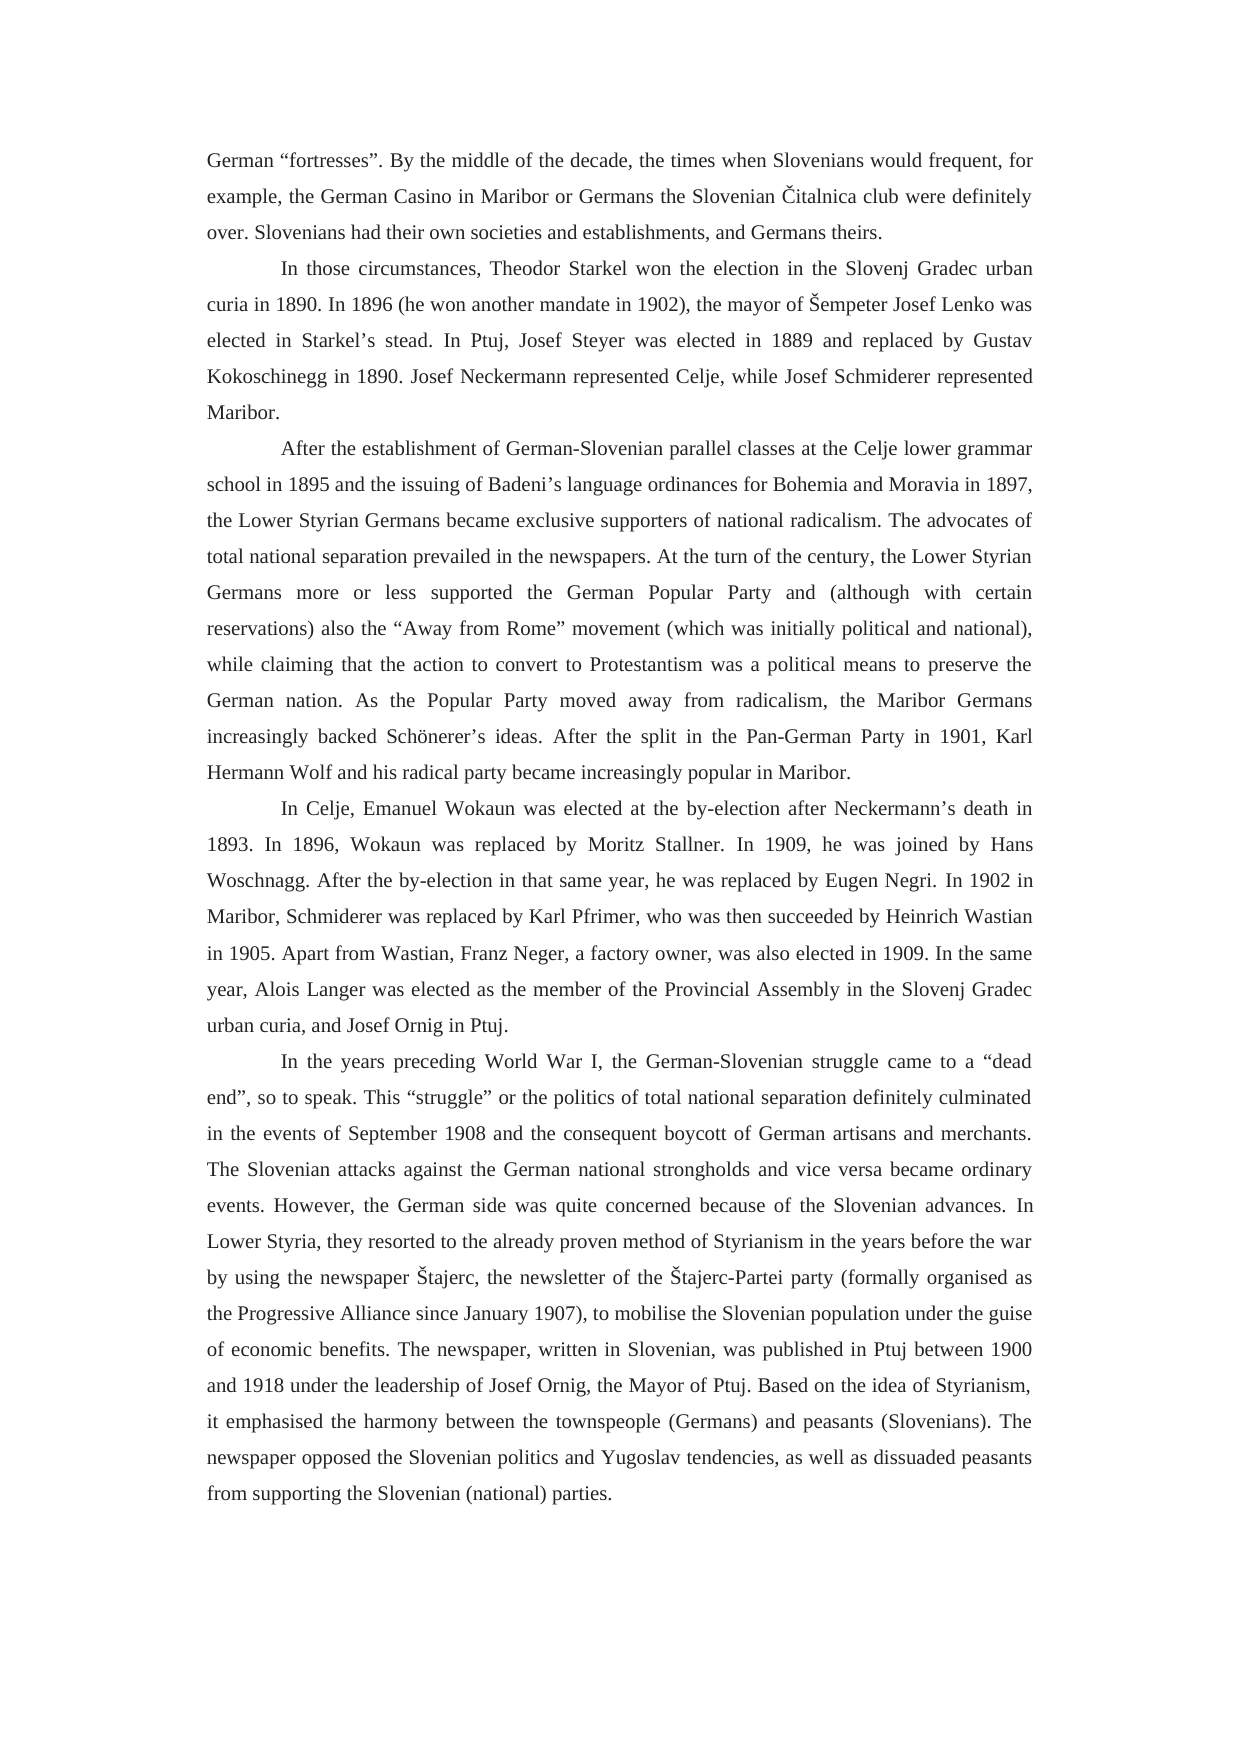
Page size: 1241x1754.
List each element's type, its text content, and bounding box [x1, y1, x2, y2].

text In Celje, Emanuel Wokaun was elected at the by-election after Neckermann’s death in 1893. In 1896, Wokaun was replaced by Moritz Stallner. In 1909, he was joined by Hans Woschnagg. After the by-election in that same year, he was replaced by Eugen Negri. In 1902 in Maribor, Schmiderer was replaced by Karl Pfrimer, who was then succeeded by Heinrich Wastian in 1905. Apart from Wastian, Franz Neger, a factory owner, was also elected in 1909. In the same year, Alois Langer was elected as the member of the Provincial Assembly in the Slovenj Gradec urban curia, and Josef Ornig in Ptuj. [207, 796, 1033, 1037]
text After the establishment of German-Slovenian parallel classes at the Celje lower grammar school in 1895 and the issuing of Badeni’s language ordinances for Bohemia and Moravia in 1897, the Lower Styrian Germans became exclusive supporters of national radicalism. The advocates of total national separation prevailed in the newspapers. At the turn of the century, the Lower Styrian Germans more or less supported the German Popular Party and (although with certain reservations) also the “Away from Rome” movement (which was initially political and national), while claiming that the action to convert to Protestantism was a political means to preserve the German nation. As the Popular Party moved away from radicalism, the Maribor Germans increasingly backed Schönerer’s ideas. After the split in the Pan-German Party in 1901, Karl Hermann Wolf and his radical party became increasingly popular in Maribor. [207, 436, 1033, 784]
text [207, 148, 1033, 244]
text In the years preceding World War I, the German-Slovenian struggle came to a “dead end”, so to speak. This “struggle” or the politics of total national separation definitely culminated in the events of September 1908 and the consequent boycott of German artisans and merchants. The Slovenian attacks against the German national strongholds and vice versa became ordinary events. However, the German side was quite concerned because of the Slovenian advances. In Lower Styria, they resorted to the already proven method of Styrianism in the years before the war by using the newspaper Štajerc, the newsletter of the Štajerc-Partei party (formally organised as the Progressive Alliance since January 1907), to mobilise the Slovenian population under the guise of economic benefits. The newspaper, written in Slovenian, was published in Ptuj between 1900 and 1918 under the leadership of Josef Ornig, the Mayor of Ptuj. Based on the idea of Styrianism, it emphasised the harmony between the townspeople (Germans) and peasants (Slovenians). The newspaper opposed the Slovenian politics and Yugoslav tendencies, as well as dissuaded peasants from supporting the Slovenian (national) parties. [207, 1049, 1033, 1505]
text In those circumstances, Theodor Starkel won the election in the Slovenj Gradec urban curia in 1890. In 1896 (he won another mandate in 1902), the mayor of Šempeter Josef Lenko was elected in Starkel’s stead. In Ptuj, Josef Steyer was elected in 1889 and replaced by Gustav Kokoschinegg in 1890. Josef Neckermann represented Celje, while Josef Schmiderer represented Maribor. [207, 256, 1033, 424]
